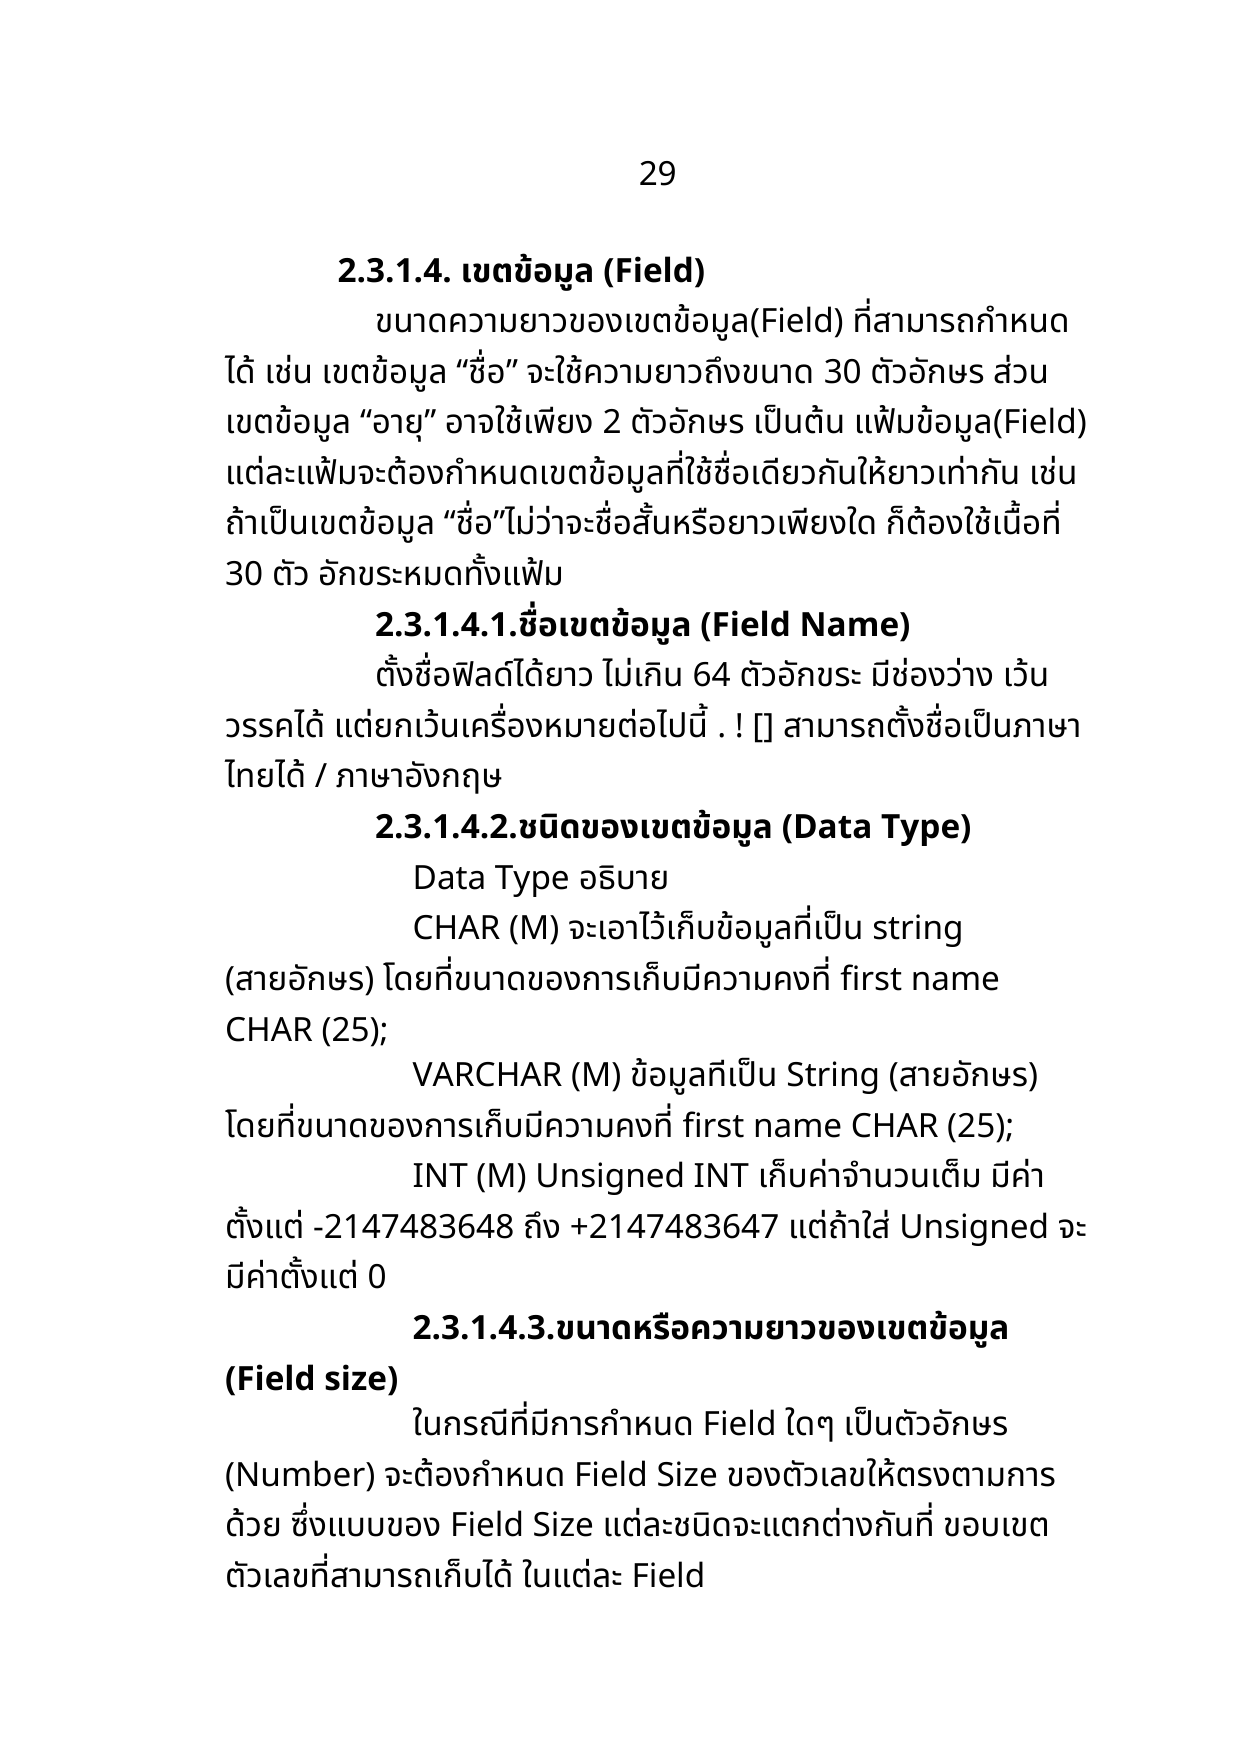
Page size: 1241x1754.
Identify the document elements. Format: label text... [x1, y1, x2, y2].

text ในกรณีที่มีการกำหนด Field ใดๆ เป็นตัวอักษร (Number) จะต้องกำหนด Field Size ของตัวเลขให้ตรงตามการด้วย ซึ่งแบบของ Field Size แต่ละชนิดจะแตกต่างกันที่ ขอบเขตตัวเลขที่สามารถเก็บได้ ในแต่ละ Field [225, 1400, 1090, 1602]
text ขนาดความยาวของเขตข้อมูล(Field) ที่สามารถกำหนดได้ เช่น เขตข้อมูล “ชื่อ” จะใช้ความยาวถึงขนาด 30 ตัวอักษร ส่วนเขตข้อมูล “อายุ” อาจใช้เพียง 2 ตัวอักษร เป็นต้น แฟ้มข้อมูล(Field) แต่ละแฟ้มจะต้องกำหนดเขตข้อมูลที่ใช้ชื่อเดียวกันให้ยาวเท่ากัน เช่น ถ้าเป็นเขตข้อมูล “ชื่อ”ไม่ว่าจะชื่อสั้นหรือยาวเพียงใด ก็ต้องใช้เนื้อที่ 30 ตัว อักขระหมดทั้งแฟ้ม [225, 297, 1090, 600]
text ตั้งชื่อฟิลด์ได้ยาว ไม่เกิน 64 ตัวอักขระ มีช่องว่าง เว้นวรรคได้ แต่ยกเว้นเครื่องหมายต่อไปนี้ . ! [] สามารถตั้งชื่อเป็นภาษาไทยได้ / ภาษาอังกฤษ [225, 651, 1090, 803]
text 2.3.1.4.2.ชนิดของเขตข้อมูล (Data Type) [225, 803, 1090, 853]
text 2.3.1.4.1.ชื่อเขตข้อมูล (Field Name) [225, 600, 1090, 651]
text Data Type อธิบาย [225, 853, 1090, 904]
text CHAR (M) จะเอาไว้เก็บข้อมูลที่เป็น string (สายอักษร) โดยที่ขนาดของการเก็บมีความคงที่ first name CHAR (25); [225, 904, 1090, 1051]
text INT (M) Unsigned INT เก็บค่าจำนวนเต็ม มีค่าตั้งแต่ -2147483648 ถึง +2147483647 แต่ถ้าใส่ Unsigned จะมีค่าตั้งแต่ 0 [225, 1152, 1090, 1304]
text VARCHAR (M) ข้อมูลทีเป็น String (สายอักษร) โดยที่ขนาดของการเก็บมีความคงที่ first name CHAR (25); [225, 1051, 1090, 1152]
text 2.3.1.4. เขตข้อมูล (Field) [225, 246, 1090, 297]
text 2.3.1.4.3.ขนาดหรือความยาวของเขตข้อมูล (Field size) [225, 1304, 1090, 1400]
